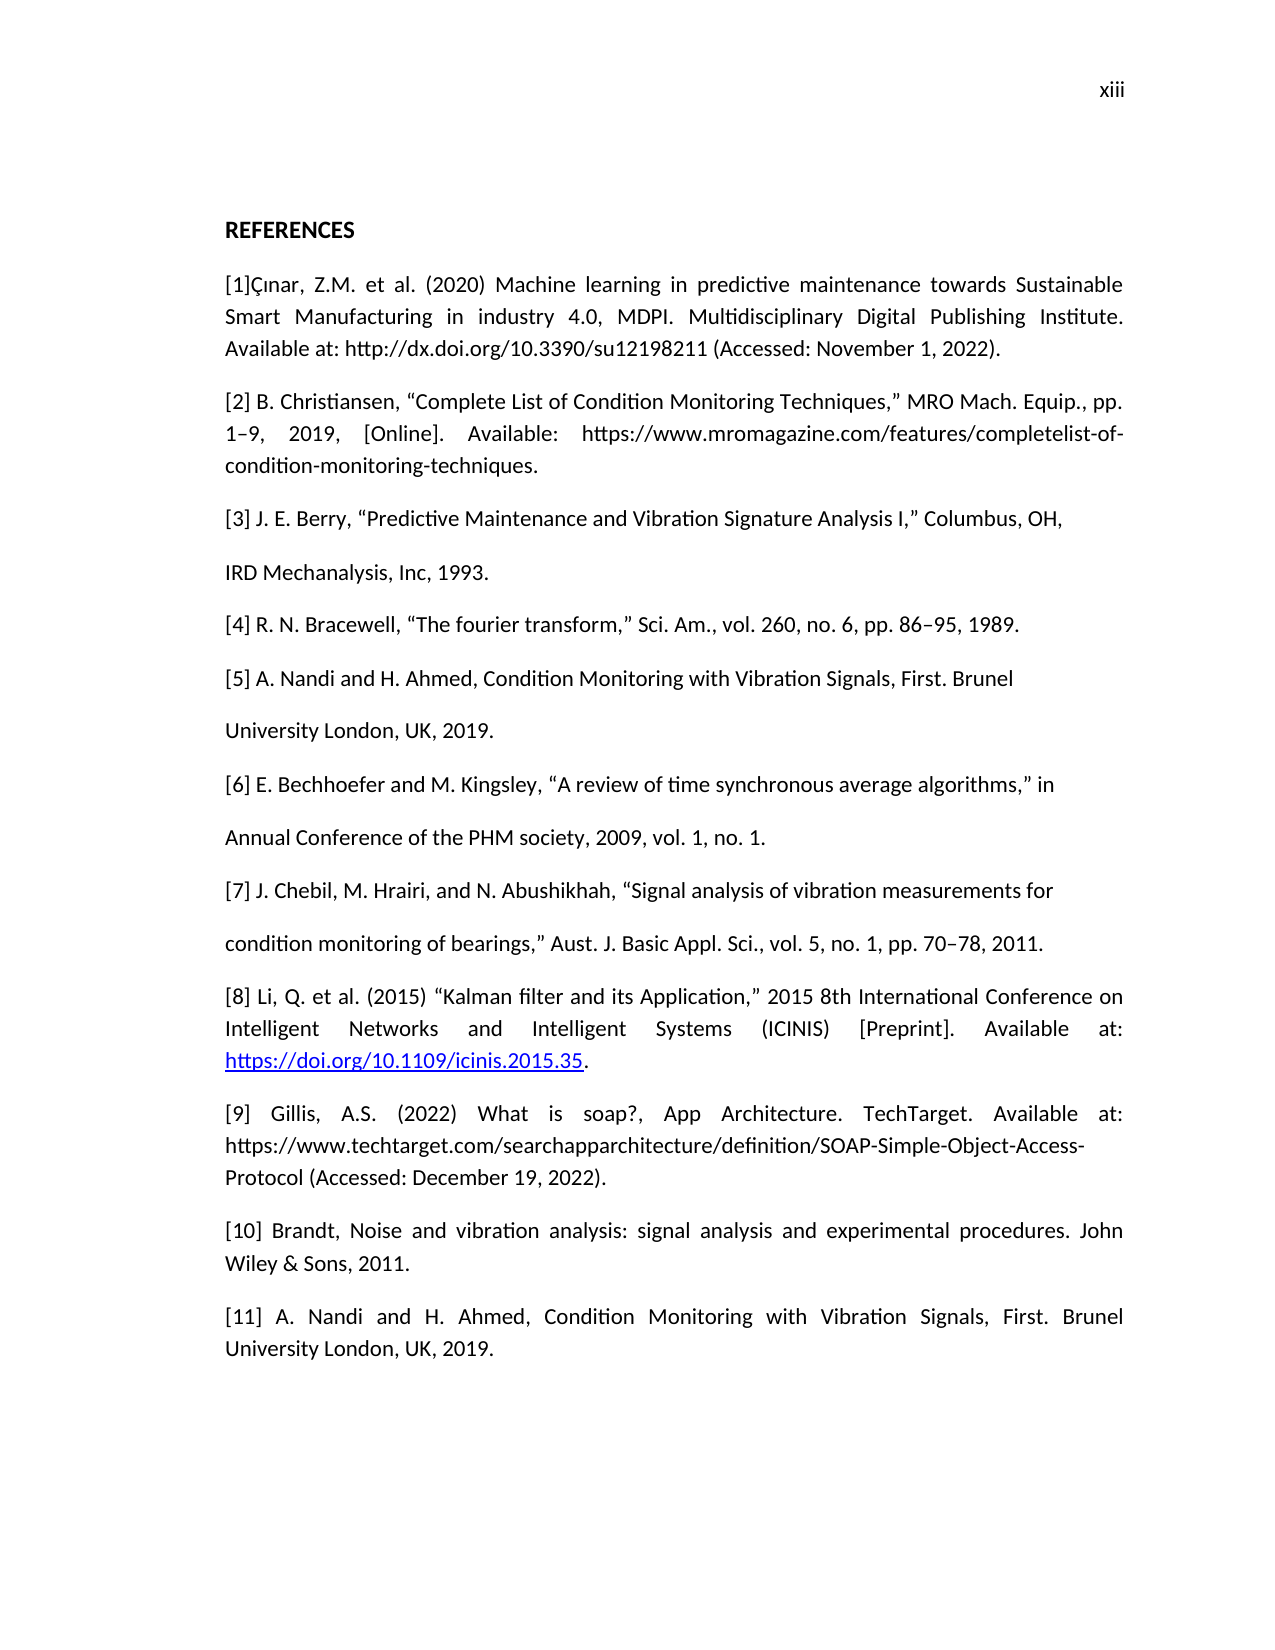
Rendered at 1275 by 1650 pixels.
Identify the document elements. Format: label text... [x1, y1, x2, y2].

text condition monitoring of bearings,” Aust. J. Basic Appl. Sci., vol. 5, no. 1, pp. 70–78, 2011. [225, 929, 1125, 957]
text IRD Mechanalysis, Inc, 1993. [225, 558, 1125, 586]
text [5] A. Nandi and H. Ahmed, Condition Monitoring with Vibration Signals, First. Brunel [225, 664, 1125, 692]
text University London, UK, 2019. [225, 717, 1125, 745]
text Annual Conference of the PHM society, 2009, vol. 1, no. 1. [225, 823, 1125, 851]
text [10] Brandt, Noise and vibration analysis: signal analysis and experimental procedures. John Wiley & Sons, 2011. [225, 1217, 1125, 1277]
text [1]Çınar, Z.M. et al. (2020) Machine learning in predictive maintenance towards Sustainable Smart Manufacturing in industry 4.0, MDPI. Multidisciplinary Digital Publishing Institute. Available at: http://dx.doi.org/10.3390/su12198211 (Accessed: November 1, 2022). [225, 270, 1125, 362]
text [7] J. Chebil, M. Hrairi, and N. Abushikhah, “Signal analysis of vibration measurements for [225, 876, 1125, 904]
text [9] Gillis, A.S. (2022) What is soap?, App Architecture. TechTarget. Available at: https://www.techtarget.com/searchapparchitecture/definition/SOAP-Simple-Object-Access-Protocol (Accessed: December 19, 2022). [225, 1099, 1125, 1192]
text [6] E. Bechhoefer and M. Kingsley, “A review of time synchronous average algorithms,” in [225, 770, 1125, 798]
text [8] Li, Q. et al. (2015) “Kalman filter and its Application,” 2015 8th International Conference on Intelligent Networks and Intelligent Systems (ICINIS) [Preprint]. Available at: https://doi.org/10.1109/icinis.2015.35. [225, 982, 1125, 1074]
text [11] A. Nandi and H. Ahmed, Condition Monitoring with Vibration Signals, First. Brunel University London, UK, 2019. [225, 1302, 1125, 1362]
text [2] B. Christiansen, “Complete List of Condition Monitoring Techniques,” MRO Mach. Equip., pp. 1–9, 2019, [Online]. Available: https://www.mromagazine.com/features/completelist-of-condition-monitoring-techniques. [225, 387, 1125, 479]
text [3] J. E. Berry, “Predictive Maintenance and Vibration Signature Analysis I,” Columbus, OH, [225, 504, 1125, 533]
text REFERENCES [225, 214, 1125, 244]
text [4] R. N. Bracewell, “The fourier transform,” Sci. Am., vol. 260, no. 6, pp. 86–95, 1989. [225, 611, 1125, 639]
